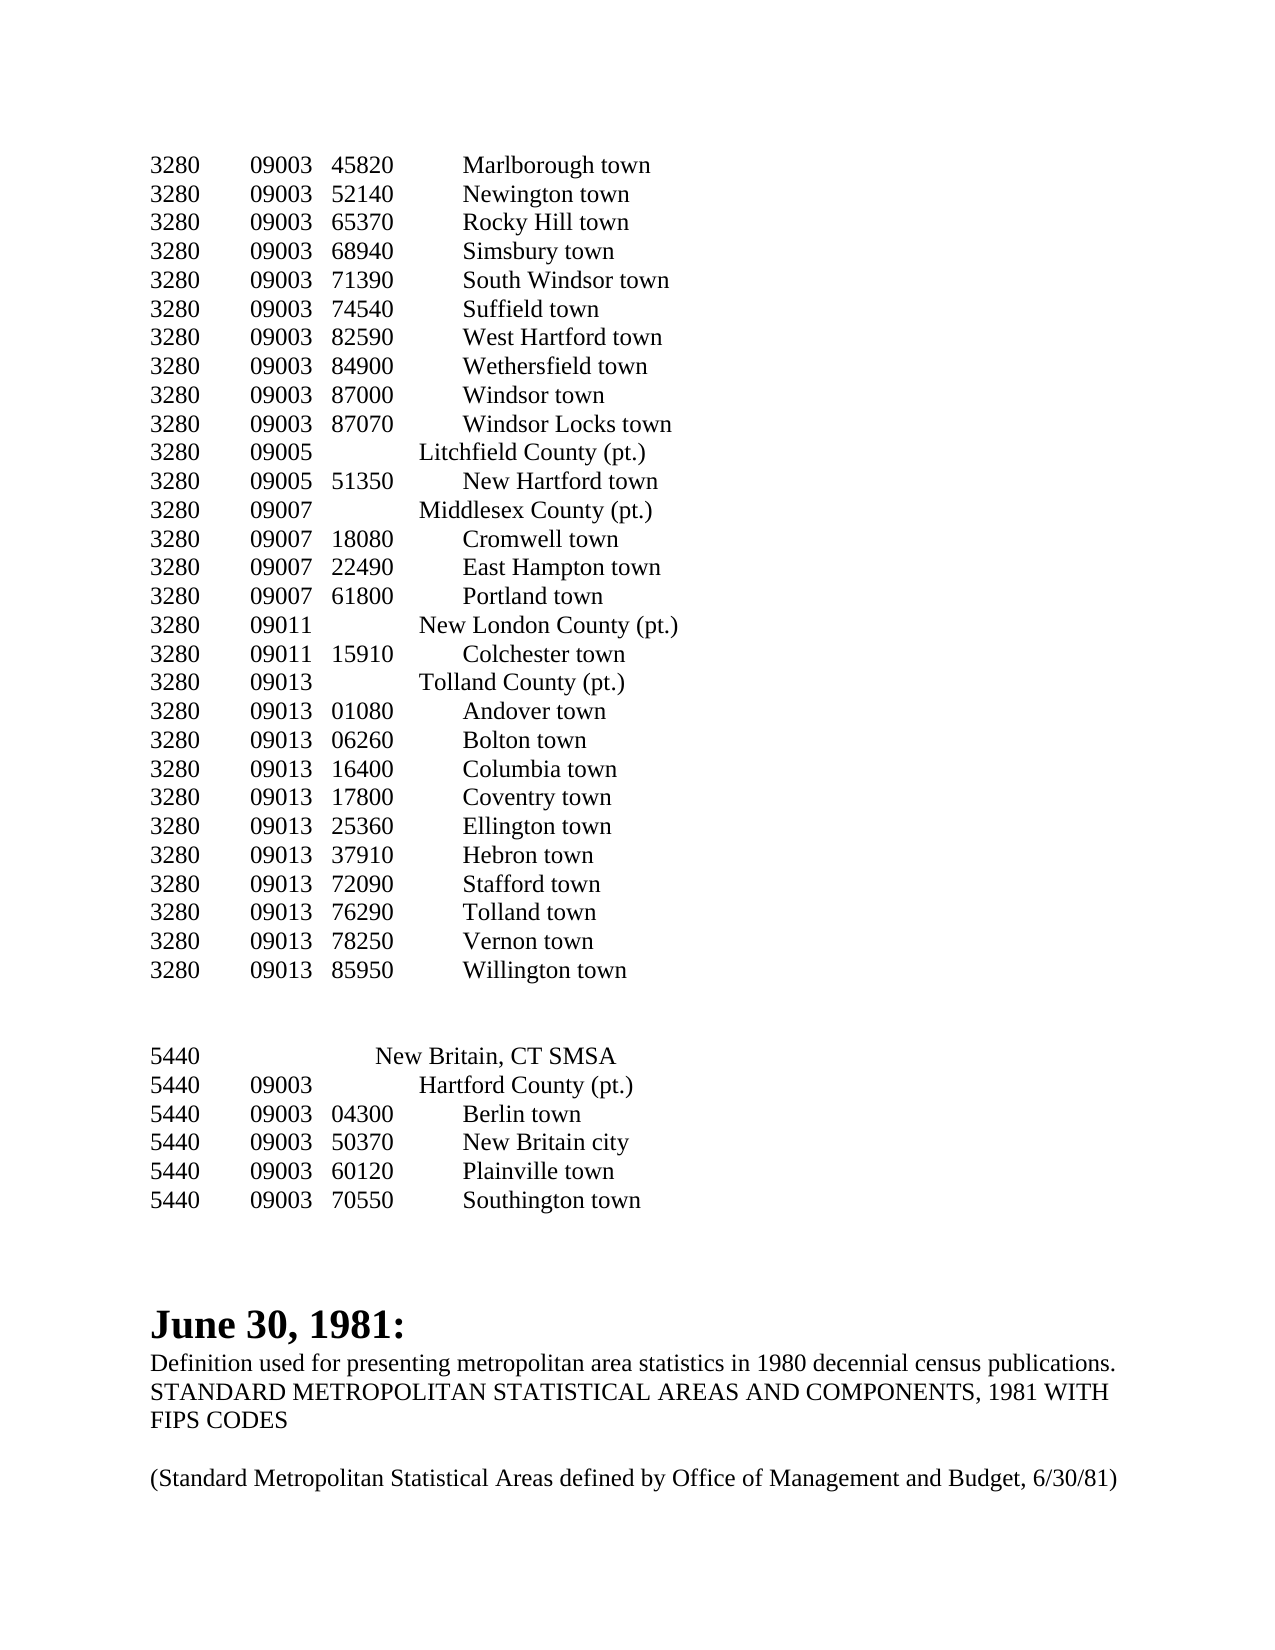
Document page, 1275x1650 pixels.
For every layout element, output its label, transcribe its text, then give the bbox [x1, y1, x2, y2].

text 3280 09003 65370 Rocky Hill town [150, 207, 1125, 236]
text 3280 09013 16400 Columbia town [150, 754, 1125, 782]
text 3280 09003 52140 Newington town [150, 179, 1125, 207]
text June 30, 1981: [150, 1300, 1125, 1348]
text 3280 09003 87000 Windsor town [150, 380, 1125, 409]
text 5440 09003 60120 Plainville town [150, 1156, 1125, 1185]
text 3280 09005 51350 New Hartford town [150, 466, 1125, 495]
text 3280 09013 72090 Stafford town [150, 869, 1125, 897]
text 3280 09007 61800 Portland town [150, 581, 1125, 610]
text 3280 09013 85950 Willington town [150, 955, 1125, 984]
text 3280 09003 71390 South Windsor town [150, 265, 1125, 294]
text (Standard Metropolitan Statistical Areas defined by Office of Management and Budget, 6/30/81) [150, 1463, 1125, 1492]
text 3280 09013 06260 Bolton town [150, 725, 1125, 754]
text 5440 09003 70550 Southington town [150, 1185, 1125, 1214]
text 3280 09013 01080 Andover town [150, 696, 1125, 725]
text 3280 09003 74540 Suffield town [150, 294, 1125, 322]
text 3280 09003 84900 Wethersfield town [150, 351, 1125, 380]
text 3280 09013 17800 Coventry town [150, 782, 1125, 811]
text 3280 09013 76290 Tolland town [150, 897, 1125, 926]
text Definition used for presenting metropolitan area statistics in 1980 decennial census publications. [150, 1348, 1125, 1377]
text 5440 09003 50370 New Britain city [150, 1127, 1125, 1156]
text 3280 09007 Middlesex County (pt.) [150, 495, 1125, 524]
text 5440 New Britain, CT SMSA [150, 1041, 1125, 1070]
text 3280 09013 25360 Ellington town [150, 811, 1125, 840]
text STANDARD METROPOLITAN STATISTICAL AREAS AND COMPONENTS, 1981 WITH FIPS CODES [150, 1377, 1125, 1434]
text 3280 09003 68940 Simsbury town [150, 236, 1125, 265]
text 3280 09003 45820 Marlborough town [150, 150, 1125, 179]
text 3280 09003 82590 West Hartford town [150, 322, 1125, 351]
text 3280 09013 78250 Vernon town [150, 926, 1125, 955]
text 3280 09011 New London County (pt.) [150, 610, 1125, 639]
text 5440 09003 04300 Berlin town [150, 1099, 1125, 1127]
text 3280 09013 Tolland County (pt.) [150, 667, 1125, 696]
text 3280 09007 22490 East Hampton town [150, 552, 1125, 581]
text 3280 09007 18080 Cromwell town [150, 524, 1125, 552]
text 3280 09011 15910 Colchester town [150, 639, 1125, 667]
text 3280 09003 87070 Windsor Locks town [150, 409, 1125, 437]
text 5440 09003 Hartford County (pt.) [150, 1070, 1125, 1099]
text 3280 09005 Litchfield County (pt.) [150, 437, 1125, 466]
text 3280 09013 37910 Hebron town [150, 840, 1125, 869]
